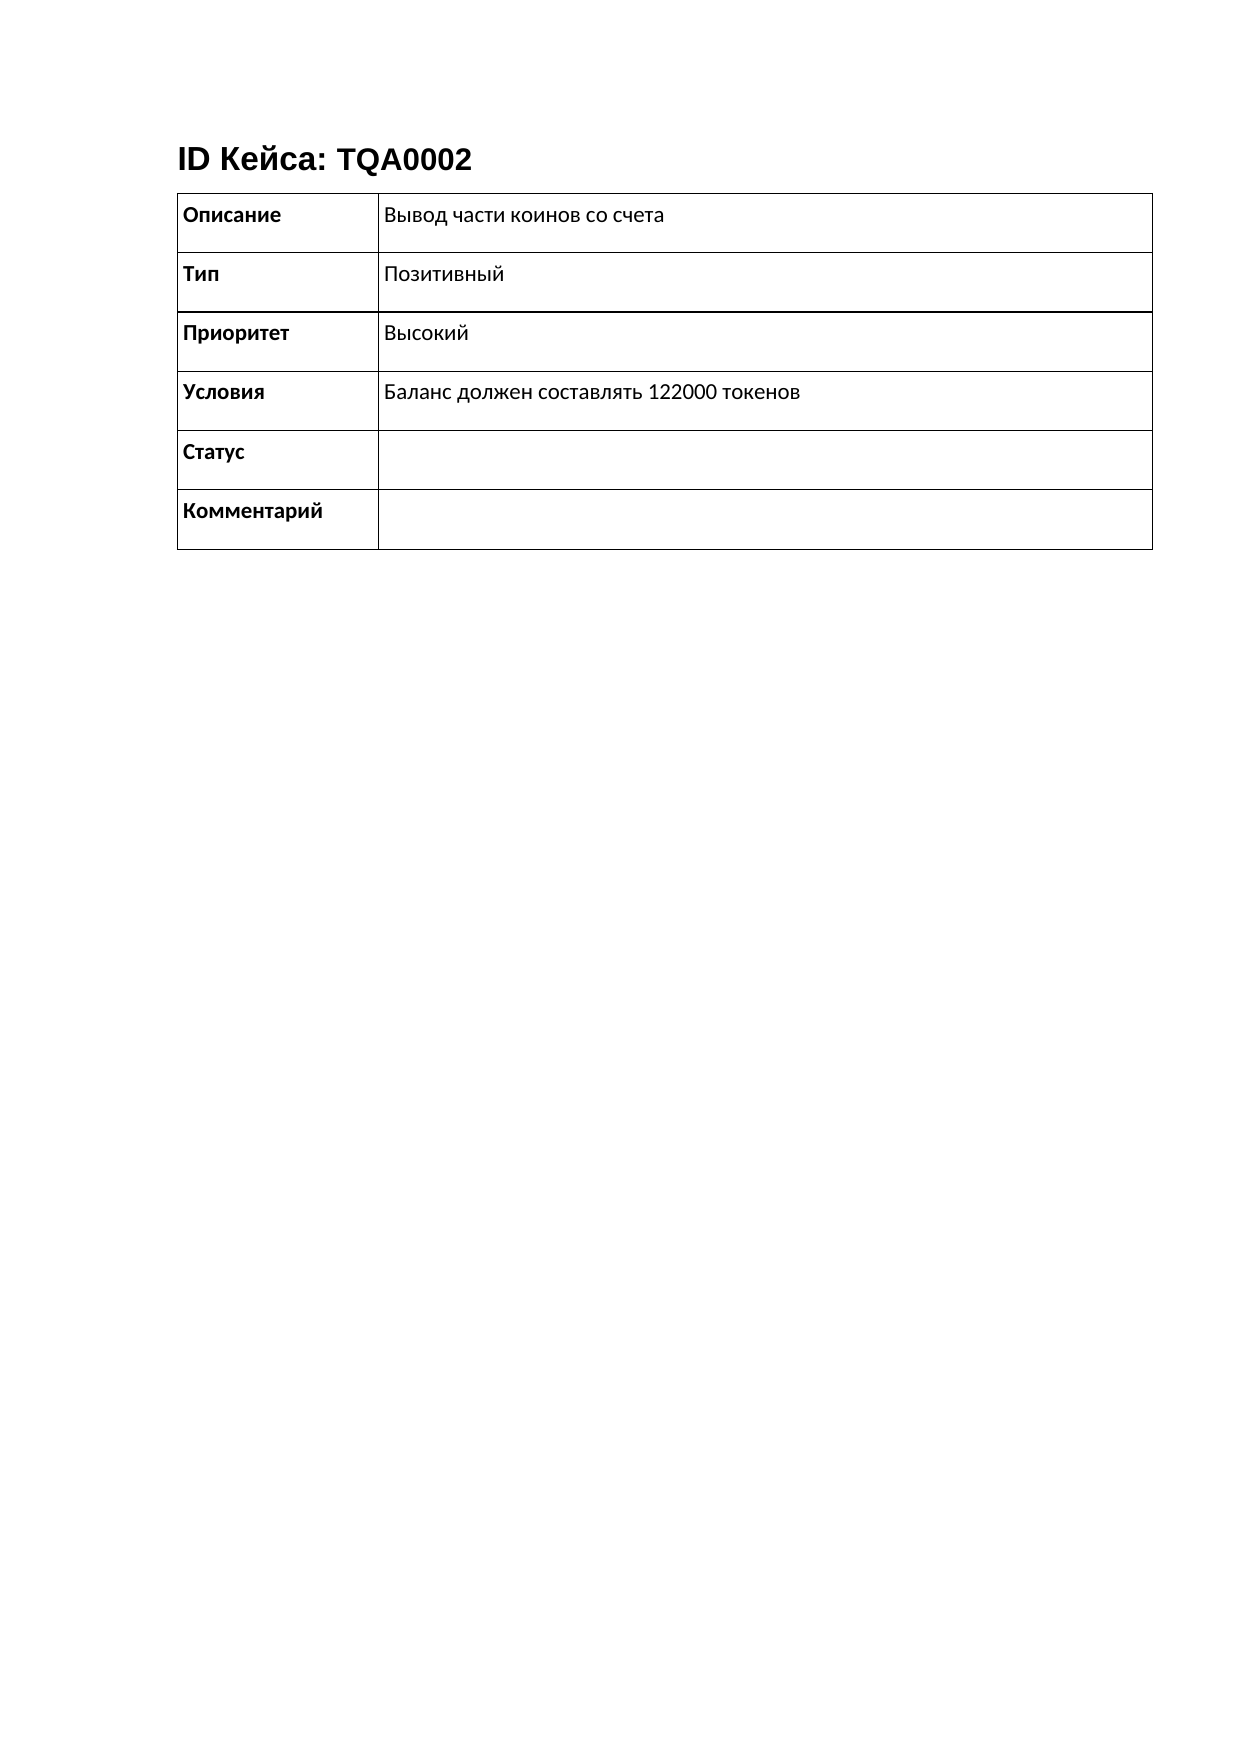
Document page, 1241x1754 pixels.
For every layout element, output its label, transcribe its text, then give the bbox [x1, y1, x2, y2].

table_cell Комментарий [178, 490, 378, 548]
table_cell [379, 490, 1152, 548]
table_cell Приоритет [178, 313, 378, 371]
table_header Описание [178, 194, 378, 252]
table_cell Высокий [379, 313, 1152, 371]
table_cell Условия [178, 372, 378, 430]
table_cell [379, 431, 1152, 489]
subtitle ID Кейса: TQA0002 [177, 139, 1152, 177]
table_cell Баланс должен составлять 122000 токенов [379, 372, 1152, 430]
table_cell Статус [178, 431, 378, 489]
table_cell Позитивный [379, 253, 1152, 311]
table_cell Тип [178, 253, 378, 311]
table_header Вывод части коинов со счета [379, 194, 1152, 252]
